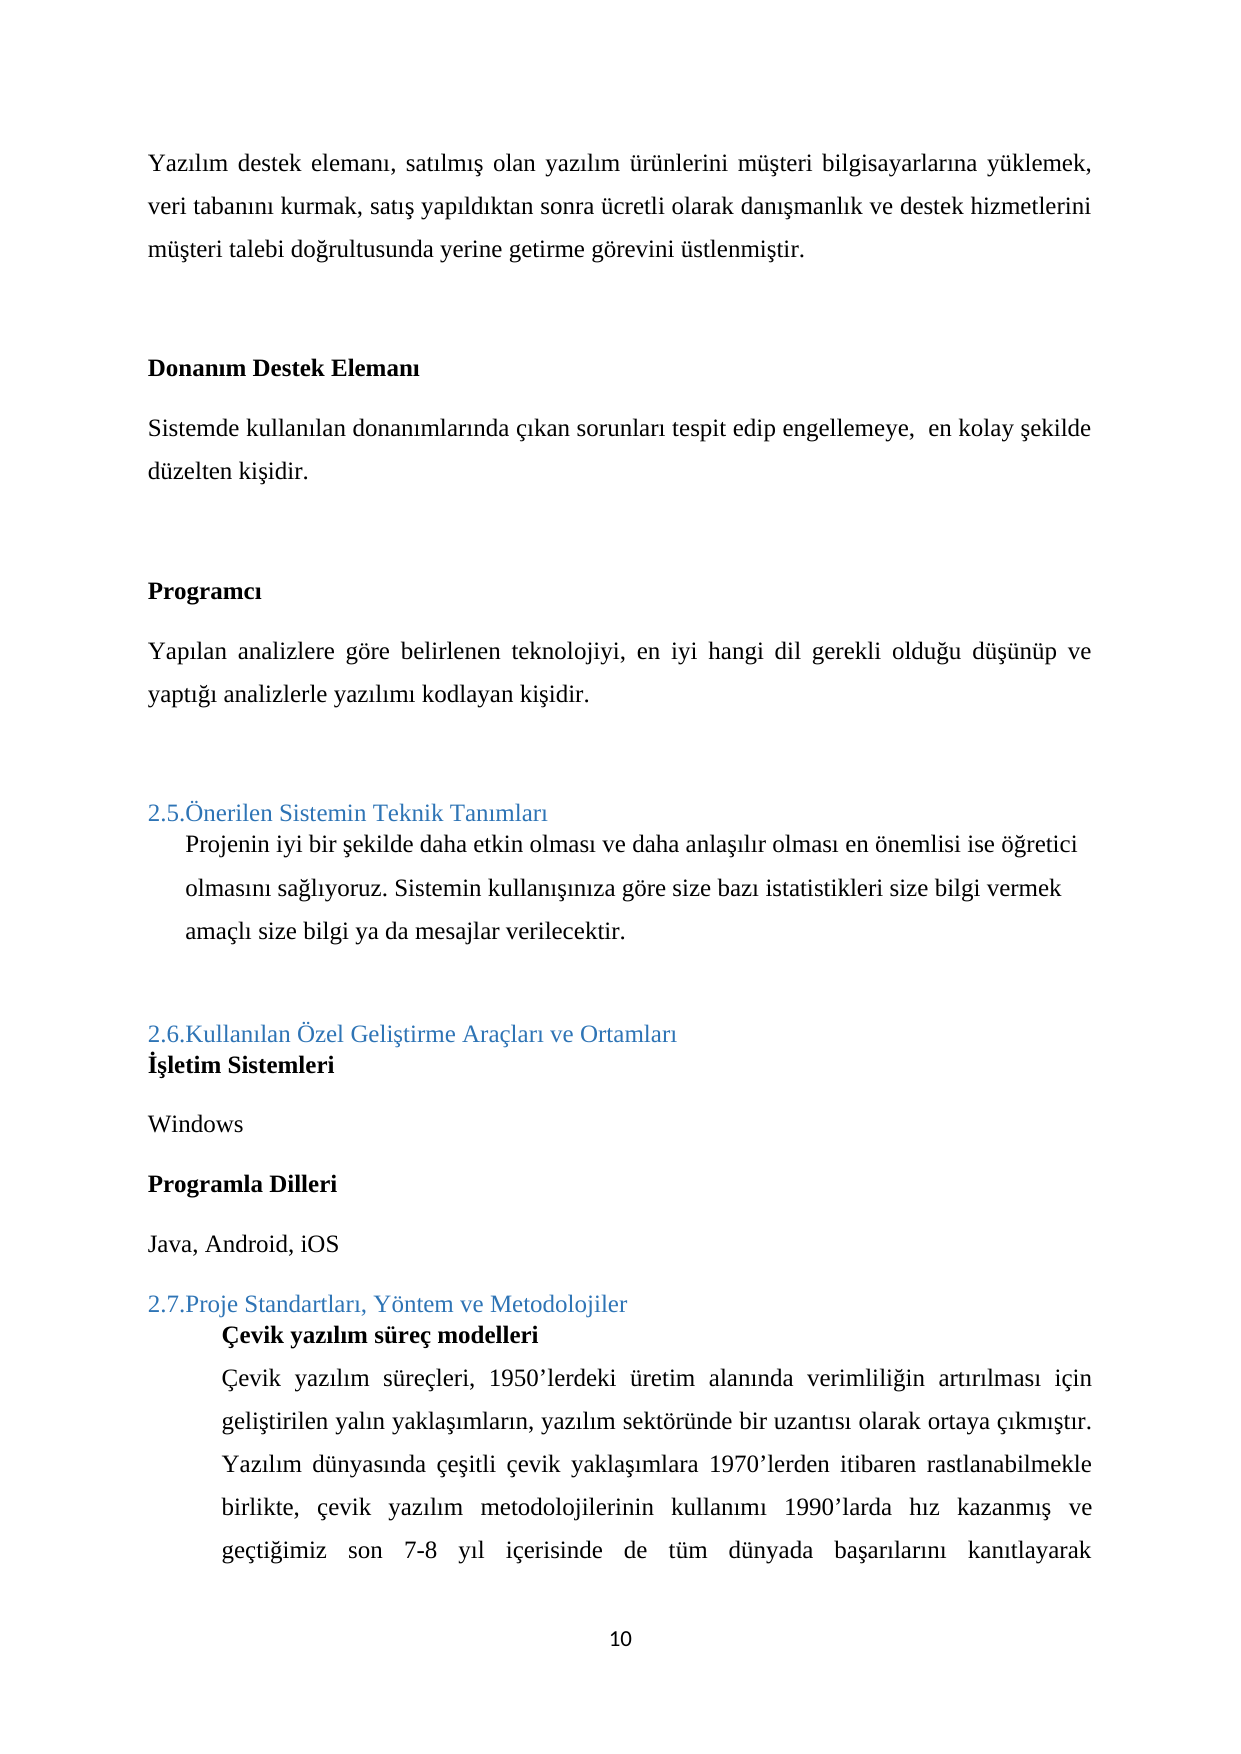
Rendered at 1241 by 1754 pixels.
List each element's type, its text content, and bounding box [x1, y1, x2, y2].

text Sistemde kullanılan donanımlarında çıkan sorunları tespit edip engellemeye, en kolay şekilde düzelten kişidir. [148, 413, 1093, 485]
text Programcı [148, 576, 1093, 605]
text Donanım Destek Elemanı [148, 353, 1093, 382]
text Windows [148, 1109, 1093, 1138]
text Yapılan analizlere göre belirlenen teknolojiyi, en iyi hangi dil gerekli olduğu düşünüp ve yaptığı analizlerle yazılımı kodlayan kişidir. [148, 636, 1093, 708]
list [221, 1363, 1093, 1564]
text Programla Dilleri [148, 1169, 1093, 1198]
text İşletim Sistemleri [148, 1050, 1093, 1078]
subtitle 2.7.Proje Standartları, Yöntem ve Metodolojiler [148, 1289, 1093, 1318]
text Java, Android, iOS [148, 1229, 1093, 1258]
subtitle 2.6.Kullanılan Özel Geliştirme Araçları ve Ortamları [148, 1019, 1093, 1047]
subtitle 2.5.Önerilen Sistemin Teknik Tanımları [148, 798, 1093, 827]
text Yazılım destek elemanı, satılmış olan yazılım ürünlerini müşteri bilgisayarlarına yüklemek, veri tabanını kurmak, satış yapıldıktan sonra ücretli olarak danışmanlık ve destek hizmetlerini müşteri talebi doğrultusunda yerine getirme görevini üstlenmiştir. [148, 148, 1093, 263]
list Projenin iyi bir şekilde daha etkin olması ve daha anlaşılır olması en önemlisi ise öğretici olmasını sağlıyoruz. Sistemin kullanışınıza göre size bazı istatistikleri size bilgi vermek amaçlı size bilgi ya da mesajlar verilecektir. [185, 829, 1093, 944]
list Çevik yazılım süreç modelleri [221, 1320, 1093, 1349]
